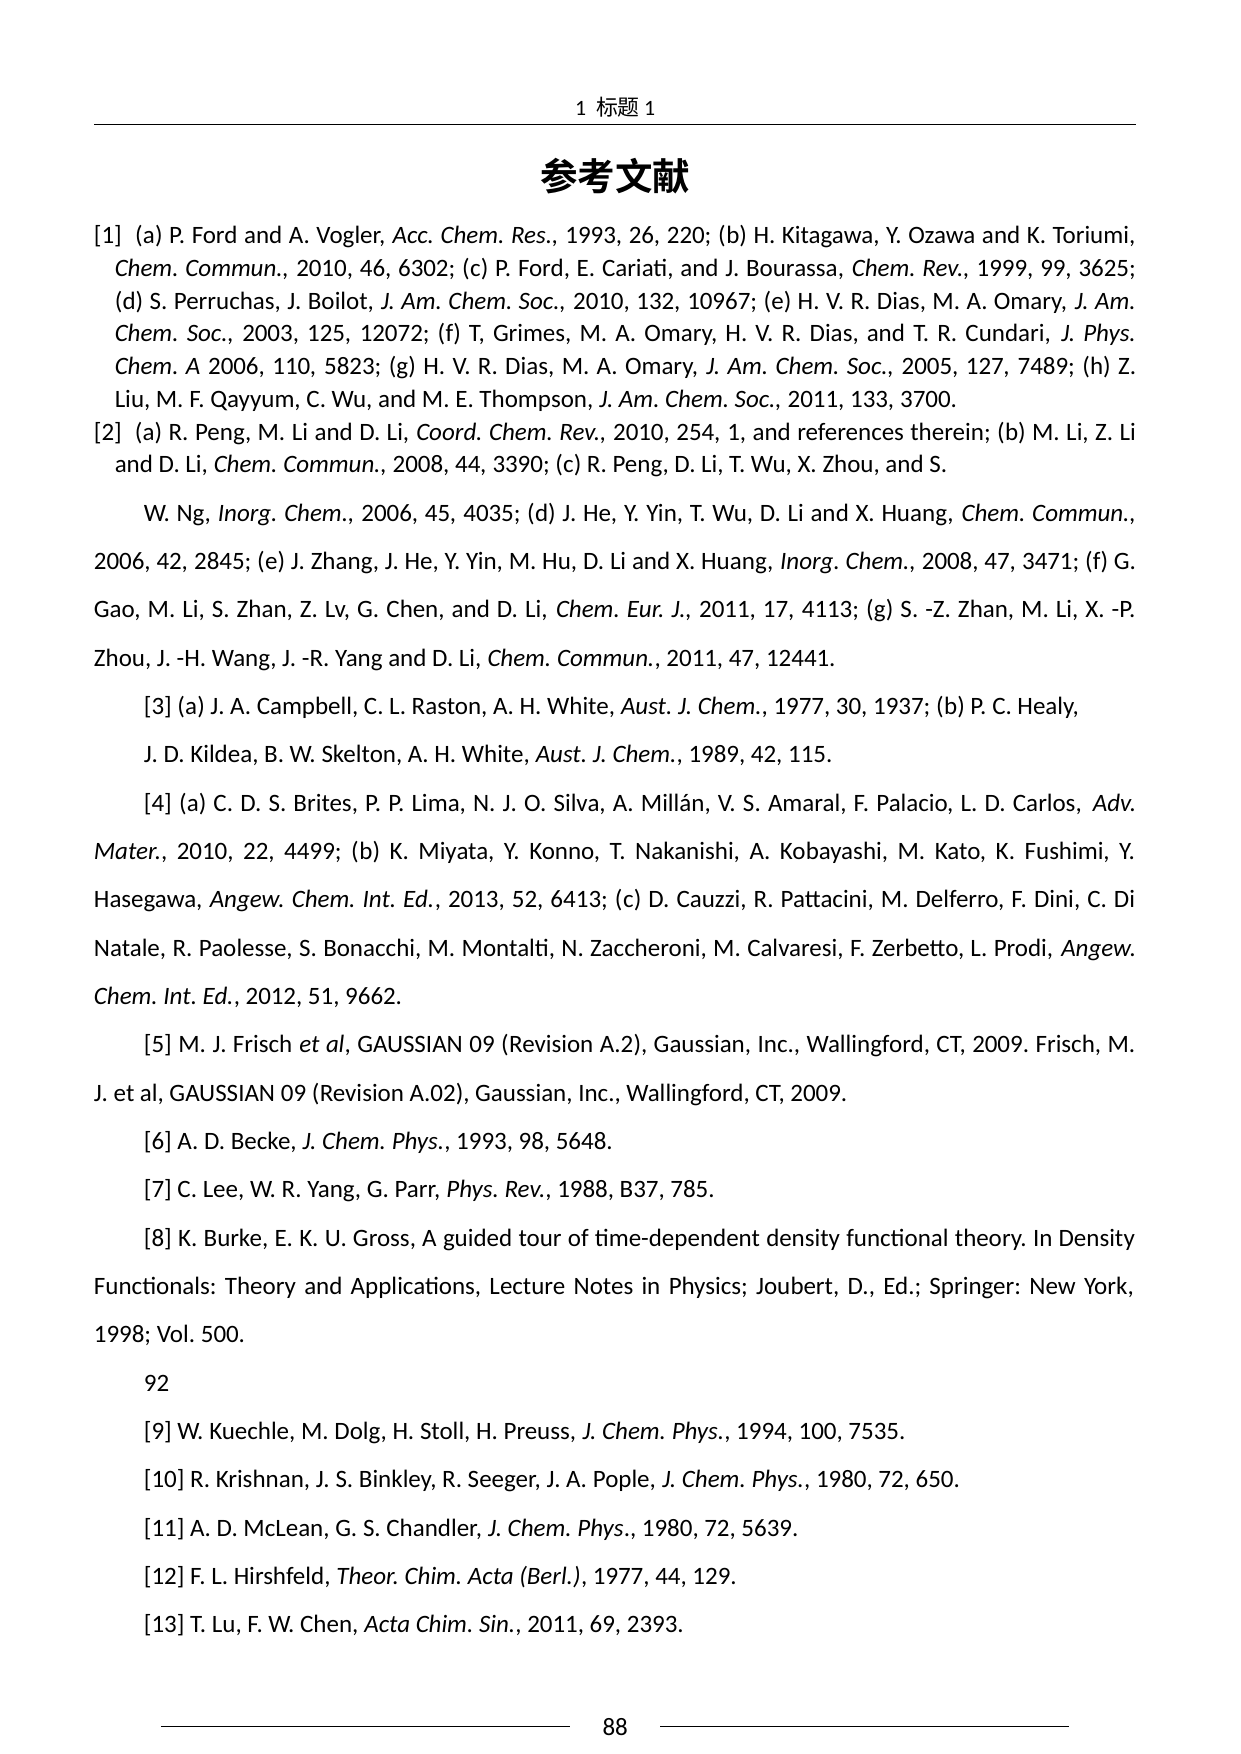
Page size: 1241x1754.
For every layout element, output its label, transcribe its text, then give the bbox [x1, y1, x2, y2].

text [9] W. Kuechle, M. Dolg, H. Stoll, H. Preuss, J. Chem. Phys., 1994, 100, 7535. [94, 1397, 1136, 1446]
text [7] C. Lee, W. R. Yang, G. Parr, Phys. Rev., 1988, B37, 785. [94, 1156, 1136, 1204]
text [5] M. J. Frisch et al, GAUSSIAN 09 (Revision A.2), Gaussian, Inc., Wallingford, CT, 2009. Frisch, M. J. et al, GAUSSIAN 09 (Revision A.02), Gaussian, Inc., Wallingford, CT, 2009. [94, 1011, 1136, 1107]
text [10] R. Krishnan, J. S. Binkley, R. Seeger, J. A. Pople, J. Chem. Phys., 1980, 72, 650. [94, 1446, 1136, 1494]
text [12] F. L. Hirshfeld, Theor. Chim. Acta (Berl.), 1977, 44, 129. [94, 1542, 1136, 1591]
text J. D. Kildea, B. W. Skelton, A. H. White, Aust. J. Chem., 1989, 42, 115. [94, 721, 1136, 769]
text 参考文献 [94, 149, 1136, 201]
text [11] A. D. McLean, G. S. Chandler, J. Chem. Phys., 1980, 72, 5639. [94, 1494, 1136, 1542]
text W. Ng, Inorg. Chem., 2006, 45, 4035; (d) J. He, Y. Yin, T. Wu, D. Li and X. Huang, Chem. Commun., 2006, 42, 2845; (e) J. Zhang, J. He, Y. Yin, M. Hu, D. Li and X. Huang, Inorg. Chem., 2008, 47, 3471; (f) G. Gao, M. Li, S. Zhan, Z. Lv, G. Chen, and D. Li, Chem. Eur. J., 2011, 17, 4113; (g) S. -Z. Zhan, M. Li, X. -P. Zhou, J. -H. Wang, J. -R. Yang and D. Li, Chem. Commun., 2011, 47, 12441. [94, 479, 1136, 672]
text [8] K. Burke, E. K. U. Gross, A guided tour of time-dependent density functional theory. In Density Functionals: Theory and Applications, Lecture Notes in Physics; Joubert, D., Ed.; Springer: New York, 1998; Vol. 500. [94, 1204, 1136, 1349]
text [3] (a) J. A. Campbell, C. L. Raston, A. H. White, Aust. J. Chem., 1977, 30, 1937; (b) P. C. Healy, [94, 672, 1136, 721]
text [13] T. Lu, F. W. Chen, Acta Chim. Sin., 2011, 69, 2393. [94, 1591, 1136, 1639]
text [4] (a) C. D. S. Brites, P. P. Lima, N. J. O. Silva, A. Millán, V. S. Amaral, F. Palacio, L. D. Carlos, Adv. Mater., 2010, 22, 4499; (b) K. Miyata, Y. Konno, T. Nakanishi, A. Kobayashi, M. Kato, K. Fushimi, Y. Hasegawa, Angew. Chem. Int. Ed., 2013, 52, 6413; (c) D. Cauzzi, R. Pattacini, M. Delferro, F. Dini, C. Di Natale, R. Paolesse, S. Bonacchi, M. Montalti, N. Zaccheroni, M. Calvaresi, F. Zerbetto, L. Prodi, Angew. Chem. Int. Ed., 2012, 51, 9662. [94, 769, 1136, 1011]
text [2] (a) R. Peng, M. Li and D. Li, Coord. Chem. Rev., 2010, 254, 1, and references therein; (b) M. Li, Z. Li and D. Li, Chem. Commun., 2008, 44, 3390; (c) R. Peng, D. Li, T. Wu, X. Zhou, and S. [94, 413, 1136, 479]
text 92 [94, 1349, 1136, 1397]
text [1] (a) P. Ford and A. Vogler, Acc. Chem. Res., 1993, 26, 220; (b) H. Kitagawa, Y. Ozawa and K. Toriumi, Chem. Commun., 2010, 46, 6302; (c) P. Ford, E. Cariati, and J. Bourassa, Chem. Rev., 1999, 99, 3625; (d) S. Perruchas, J. Boilot, J. Am. Chem. Soc., 2010, 132, 10967; (e) H. V. R. Dias, M. A. Omary, J. Am. Chem. Soc., 2003, 125, 12072; (f) T, Grimes, M. A. Omary, H. V. R. Dias, and T. R. Cundari, J. Phys. Chem. A 2006, 110, 5823; (g) H. V. R. Dias, M. A. Omary, J. Am. Chem. Soc., 2005, 127, 7489; (h) Z. Liu, M. F. Qayyum, C. Wu, and M. E. Thompson, J. Am. Chem. Soc., 2011, 133, 3700. [94, 217, 1136, 413]
text [6] A. D. Becke, J. Chem. Phys., 1993, 98, 5648. [94, 1107, 1136, 1156]
